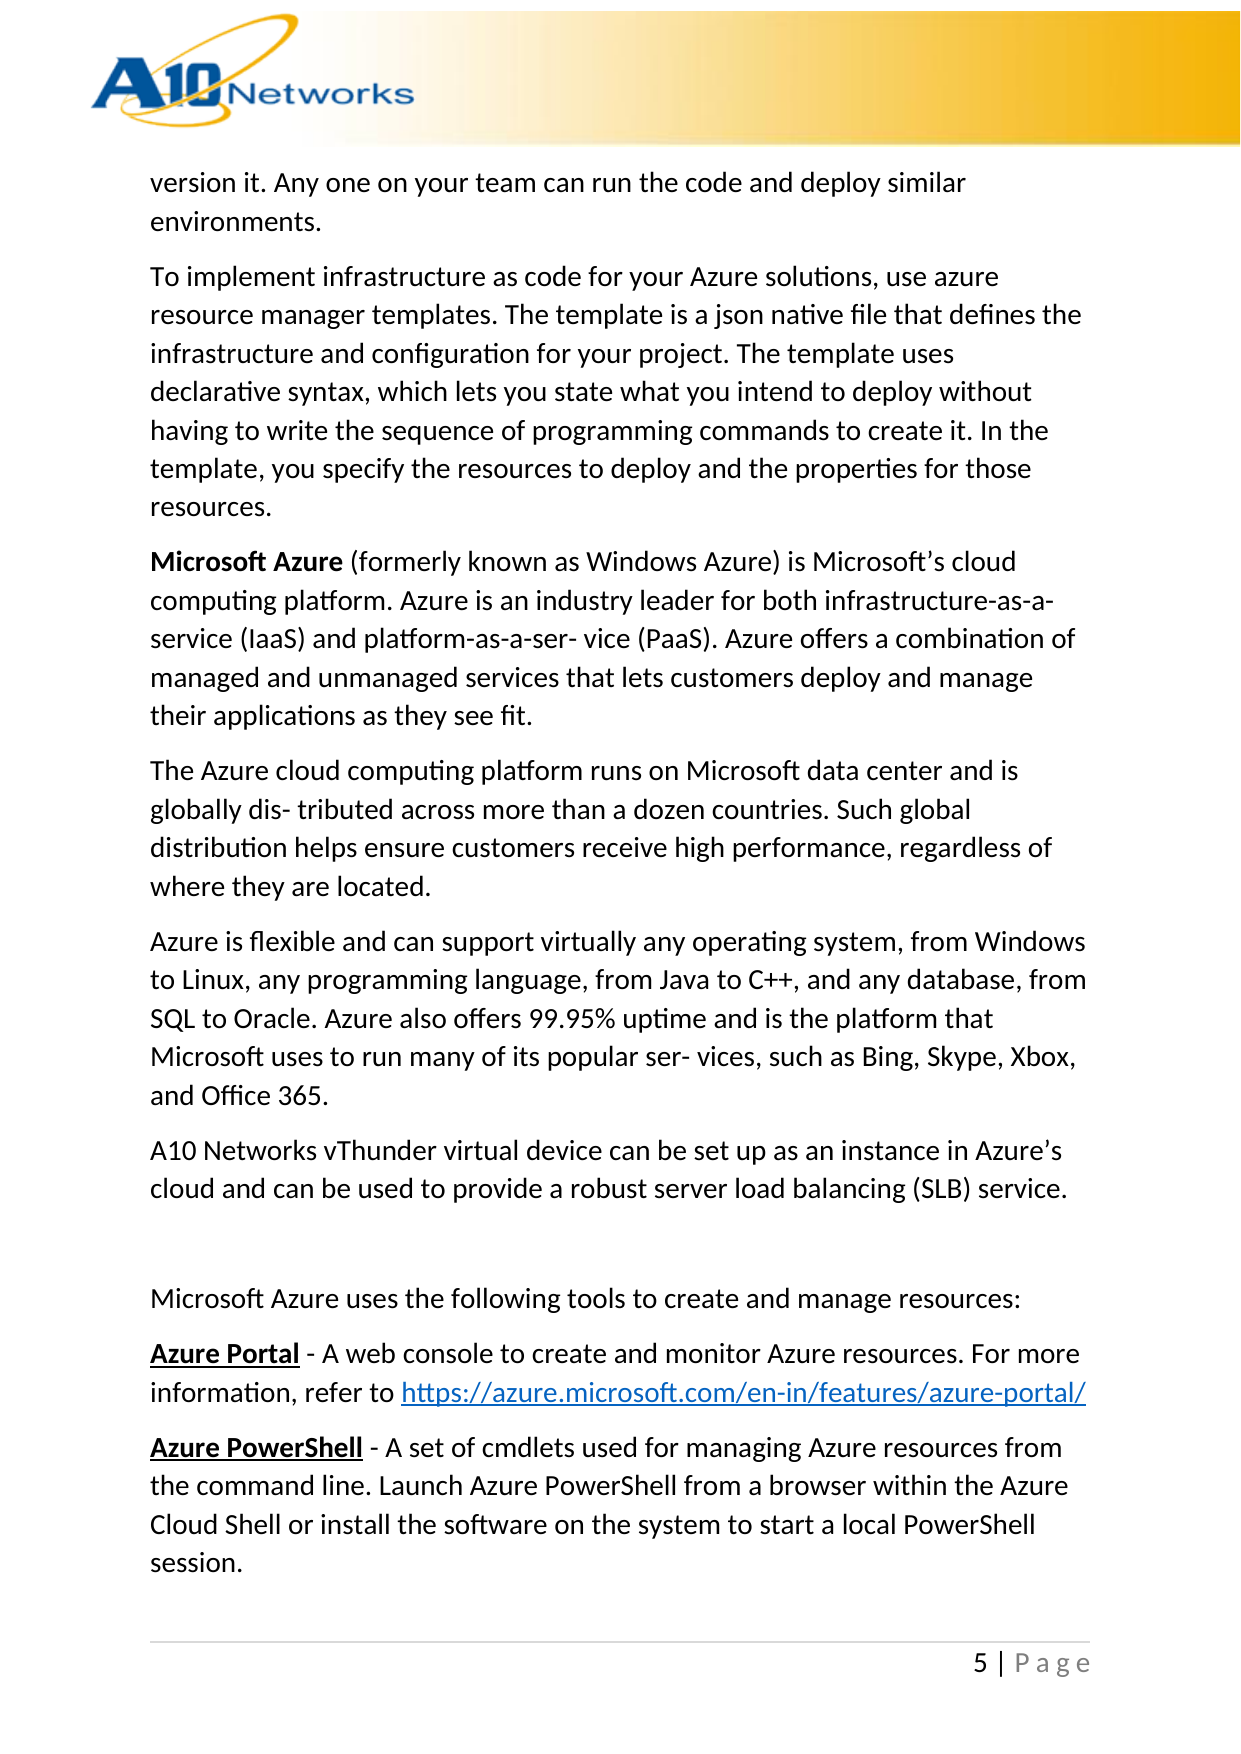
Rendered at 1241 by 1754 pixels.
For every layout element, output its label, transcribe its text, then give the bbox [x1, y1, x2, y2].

text Azure PowerShell - A set of cmdlets used for managing Azure resources from the command line. Launch Azure PowerShell from a browser within the Azure Cloud Shell or install the software on the system to start a local PowerShell session. [150, 1429, 1090, 1580]
text To implement infrastructure as code for your Azure solutions, use azure resource manager templates. The template is a json native file that defines the infrastructure and configuration for your project. The template uses declarative syntax, which lets you state what you intend to deploy without having to write the sequence of programming commands to create it. In the template, you specify the resources to deploy and the properties for those resources. [150, 258, 1090, 524]
text The Azure cloud computing platform runs on Microsoft data center and is globally dis- tributed across more than a dozen countries. Such global distribution helps ensure customers receive high performance, regardless of where they are located. [150, 752, 1090, 903]
text Azure Portal - A web console to create and monitor Azure resources. For more information, refer to https://azure.microsoft.com/en-in/features/azure-portal/ [150, 1335, 1090, 1409]
picture [0, 11, 1241, 147]
text Microsoft Azure (formerly known as Windows Azure) is Microsoft’s cloud computing platform. Azure is an industry leader for both infrastructure-as-a-service (IaaS) and platform-as-a-ser- vice (PaaS). Azure offers a combination of managed and unmanaged services that lets customers deploy and manage their applications as they see fit. [150, 543, 1090, 733]
text A10 Networks vThunder virtual device can be set up as an instance in Azure’s cloud and can be used to provide a robust server load balancing (SLB) service. [150, 1132, 1090, 1206]
text Microsoft Azure uses the following tools to create and manage resources: [150, 1280, 1090, 1316]
text Azure is flexible and can support virtually any operating system, from Windows to Linux, any programming language, from Java to C++, and any database, from SQL to Oracle. Azure also offers 99.95% uptime and is the platform that Microsoft uses to run many of its popular ser- vices, such as Bing, Skype, Xbox, and Office 365. [150, 923, 1090, 1112]
